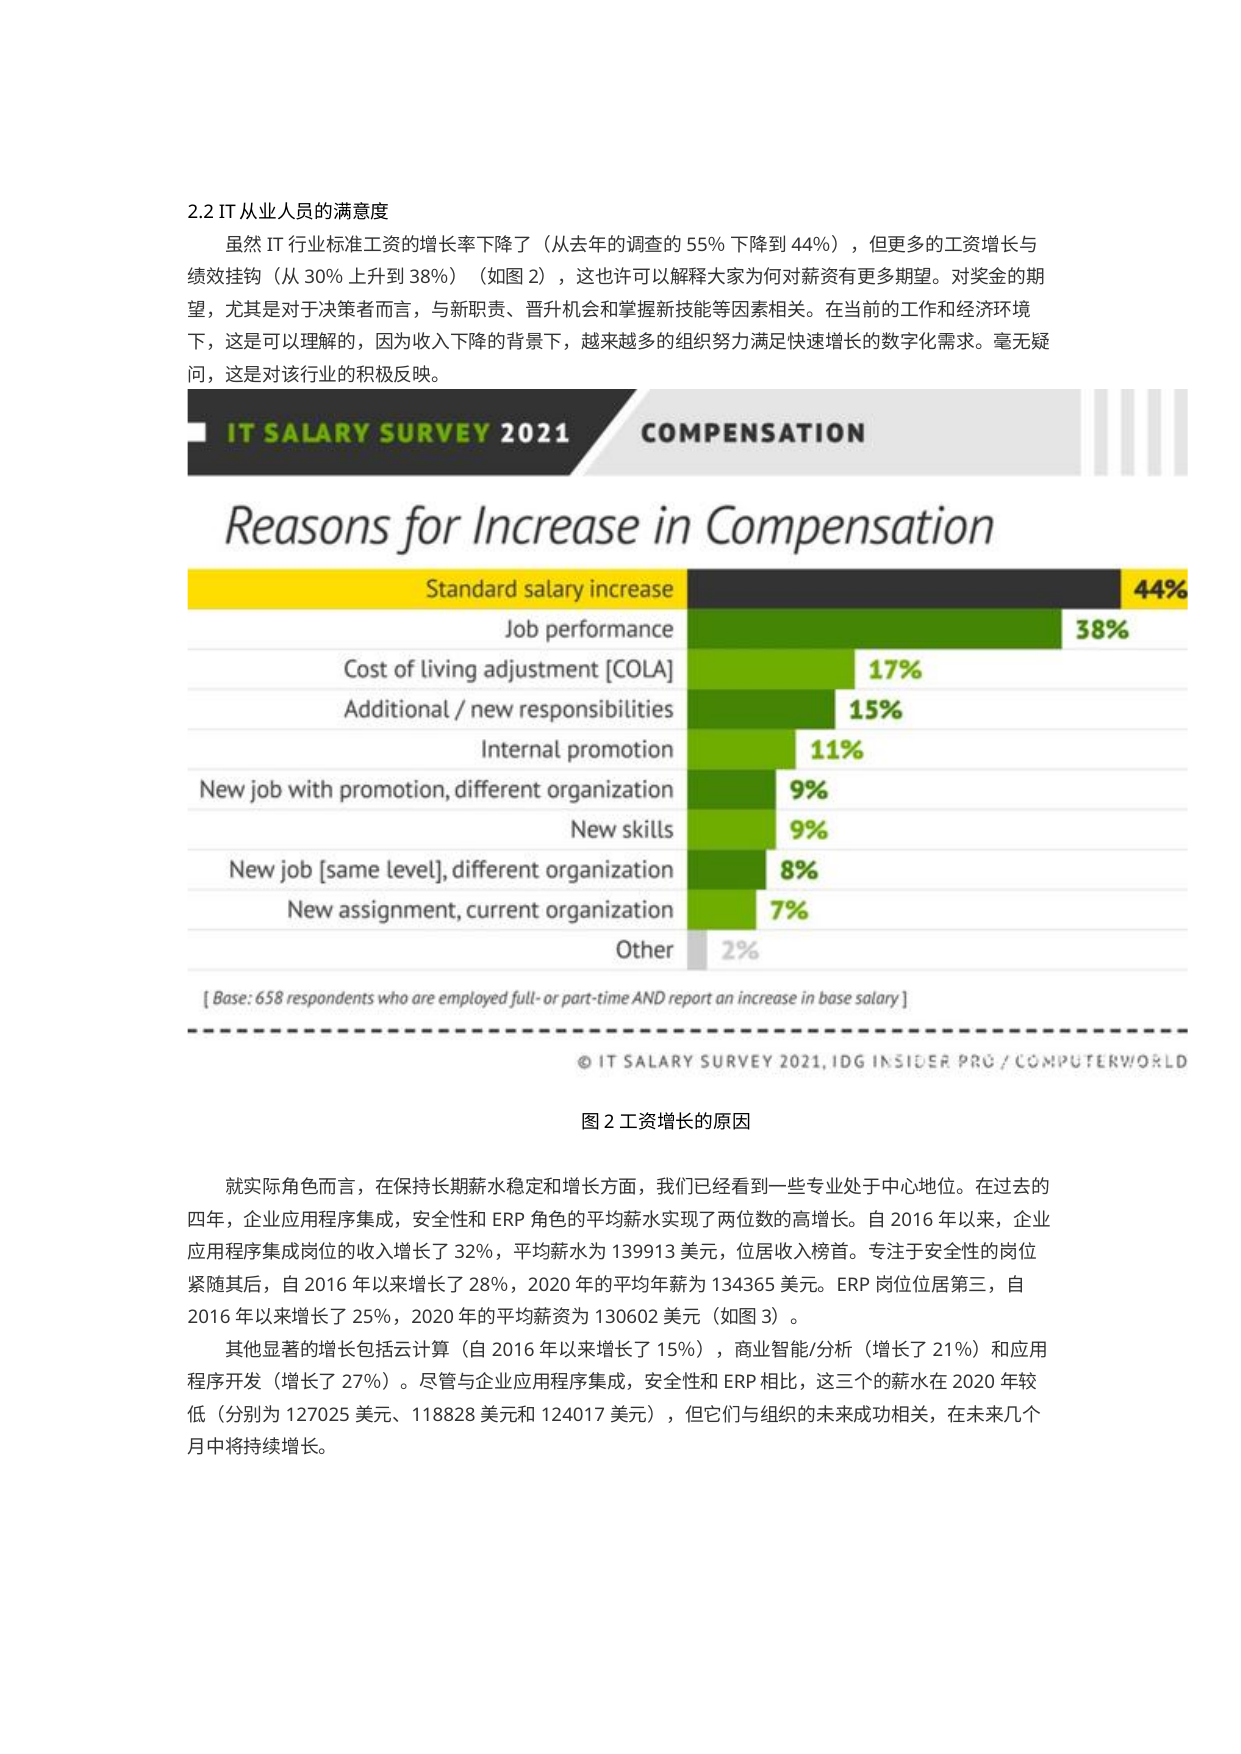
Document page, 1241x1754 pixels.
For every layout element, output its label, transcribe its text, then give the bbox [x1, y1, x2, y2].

text 就实际角色而言，在保持长期薪水稳定和增长方面，我们已经看到一些专业处于中心地位。在过去的四年，企业应用程序集成，安全性和 ERP 角色的平均薪水实现了两位数的高增长。自 2016 年以来，企业应用程序集成岗位的收入增长了 32％，平均薪水为 139913 美元，位居收入榜首。专注于安全性的岗位紧随其后，自 2016 年以来增长了 28％，2020 年的平均年薪为 134365 美元。ERP 岗位位居第三，自 2016 年以来增长了 25％，2020 年的平均薪资为 130602 美元（如图3）。 [187, 1169, 1053, 1332]
text 图2 工资增长的原因 [187, 1084, 1053, 1137]
text 2.2 IT从业人员的满意度 [187, 194, 1053, 227]
picture [187, 389, 1188, 1084]
text 虽然 IT 行业标准工资的增长率下降了（从去年的调查的 55％ 下降到 44％），但更多的工资增长与绩效挂钩（从 30％ 上升到 38％）（如图2），这也许可以解释大家为何对薪资有更多期望。对奖金的期望，尤其是对于决策者而言，与新职责、晋升机会和掌握新技能等因素相关。在当前的工作和经济环境下，这是可以理解的，因为收入下降的背景下，越来越多的组织努力满足快速增长的数字化需求。毫无疑问，这是对该行业的积极反映。 [187, 227, 1053, 389]
text 其他显著的增长包括云计算（自 2016 年以来增长了 15％），商业智能/分析（增长了 21％）和应用程序开发（增长了 27％）。尽管与企业应用程序集成，安全性和ERP相比，这三个的薪水在 2020 年较低（分别为 127025 美元、118828 美元和 124017 美元），但它们与组织的未来成功相关，在未来几个月中将持续增长。 [187, 1332, 1053, 1462]
